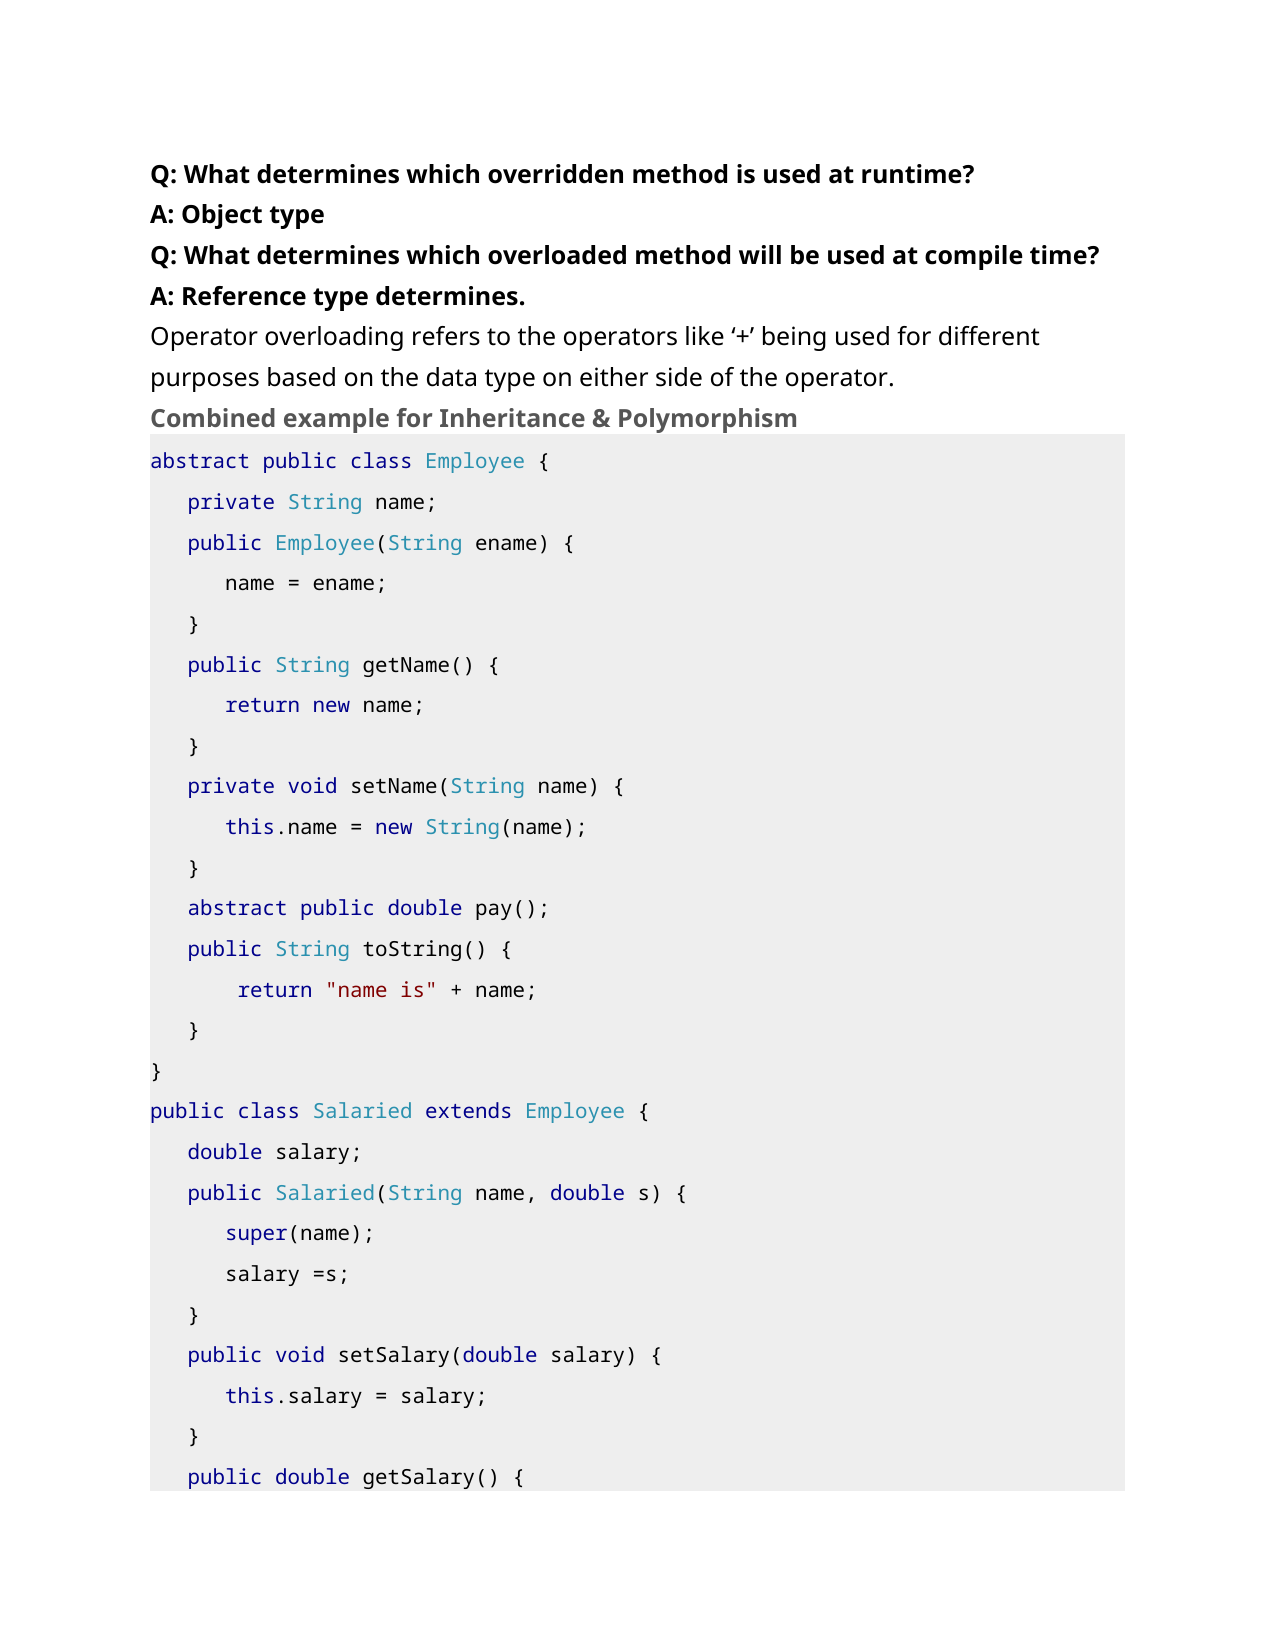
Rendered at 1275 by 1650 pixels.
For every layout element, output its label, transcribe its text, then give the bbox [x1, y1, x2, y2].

text this.name = new String(name); [150, 800, 1125, 841]
text public Employee(String ename) { [150, 516, 1125, 556]
text public String getName() { [150, 637, 1125, 678]
text abstract public class Employee { [150, 434, 1125, 475]
text salary =s; [150, 1247, 1125, 1287]
text abstract public double pay(); [150, 881, 1125, 922]
text } [150, 597, 1125, 637]
text } [150, 841, 1125, 881]
text } [150, 1003, 1125, 1044]
text } [150, 1409, 1125, 1450]
text } [150, 719, 1125, 759]
subtitle Combined example for Inheritance & Polymorphism [150, 394, 1125, 434]
text public Salaried(String name, double s) { [150, 1166, 1125, 1206]
text private String name; [150, 475, 1125, 516]
text public String toString() { [150, 922, 1125, 962]
text public double getSalary() { [150, 1450, 1125, 1491]
text this.salary = salary; [150, 1369, 1125, 1409]
text private void setName(String name) { [150, 759, 1125, 800]
text Q: What determines which overridden method is used at runtime? A: Object type Q: What determines which overloaded method will be used at compile time? A: Reference type determines. Operator overloading refers to the operators like ‘+’ being used for different purposes based on the data type on either side of the operator. [150, 150, 1125, 394]
text super(name); [150, 1206, 1125, 1247]
text public void setSalary(double salary) { [150, 1328, 1125, 1369]
text public class Salaried extends Employee { [150, 1084, 1125, 1125]
text name = ename; [150, 556, 1125, 597]
text } [150, 1044, 1125, 1084]
text double salary; [150, 1125, 1125, 1166]
text } [150, 1287, 1125, 1328]
text return "name is" + name; [150, 962, 1125, 1003]
text return new name; [150, 678, 1125, 719]
